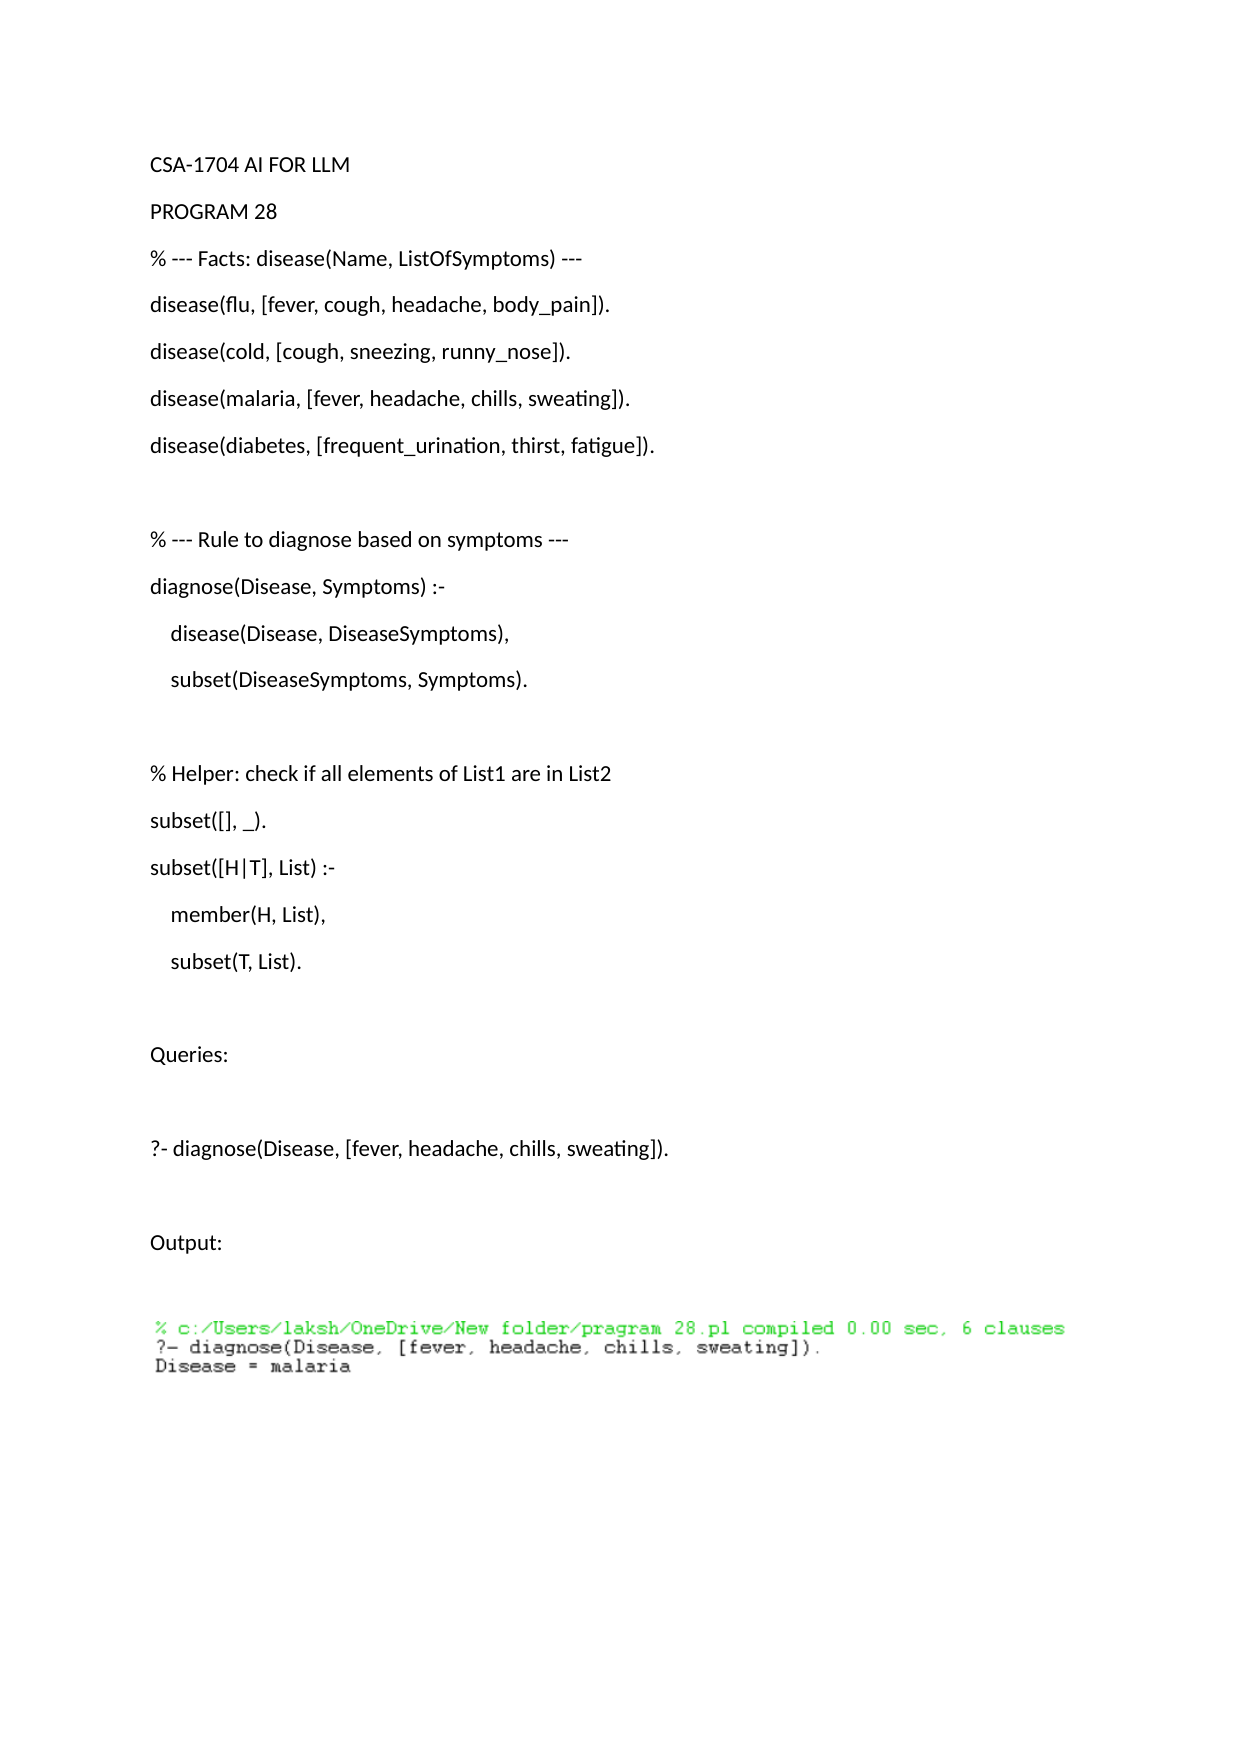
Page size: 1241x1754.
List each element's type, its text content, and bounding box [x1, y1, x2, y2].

text Queries: [150, 1041, 1090, 1069]
text disease(flu, [fever, cough, headache, body_pain]). [150, 291, 1090, 319]
text diagnose(Disease, Symptoms) :- [150, 572, 1090, 600]
picture [150, 1321, 1091, 1440]
text Output: [150, 1228, 1090, 1256]
text disease(malaria, [fever, headache, chills, sweating]). [150, 384, 1090, 412]
text subset([], _). [150, 806, 1090, 834]
text CSA-1704 AI FOR LLM [150, 150, 1090, 178]
text disease(Disease, DiseaseSymptoms), [150, 619, 1090, 647]
text % --- Rule to diagnose based on symptoms --- [150, 525, 1090, 553]
text ?- diagnose(Disease, [fever, headache, chills, sweating]). [150, 1134, 1090, 1162]
text subset(DiseaseSymptoms, Symptoms). [150, 666, 1090, 694]
text % --- Facts: disease(Name, ListOfSymptoms) --- [150, 244, 1090, 272]
text subset([H|T], List) :- [150, 853, 1090, 881]
text PROGRAM 28 [150, 197, 1090, 225]
text % Helper: check if all elements of List1 are in List2 [150, 759, 1090, 787]
text subset(T, List). [150, 947, 1090, 975]
text member(H, List), [150, 900, 1090, 928]
text disease(cold, [cough, sneezing, runny_nose]). [150, 337, 1090, 366]
text disease(diabetes, [frequent_urination, thirst, fatigue]). [150, 431, 1090, 459]
